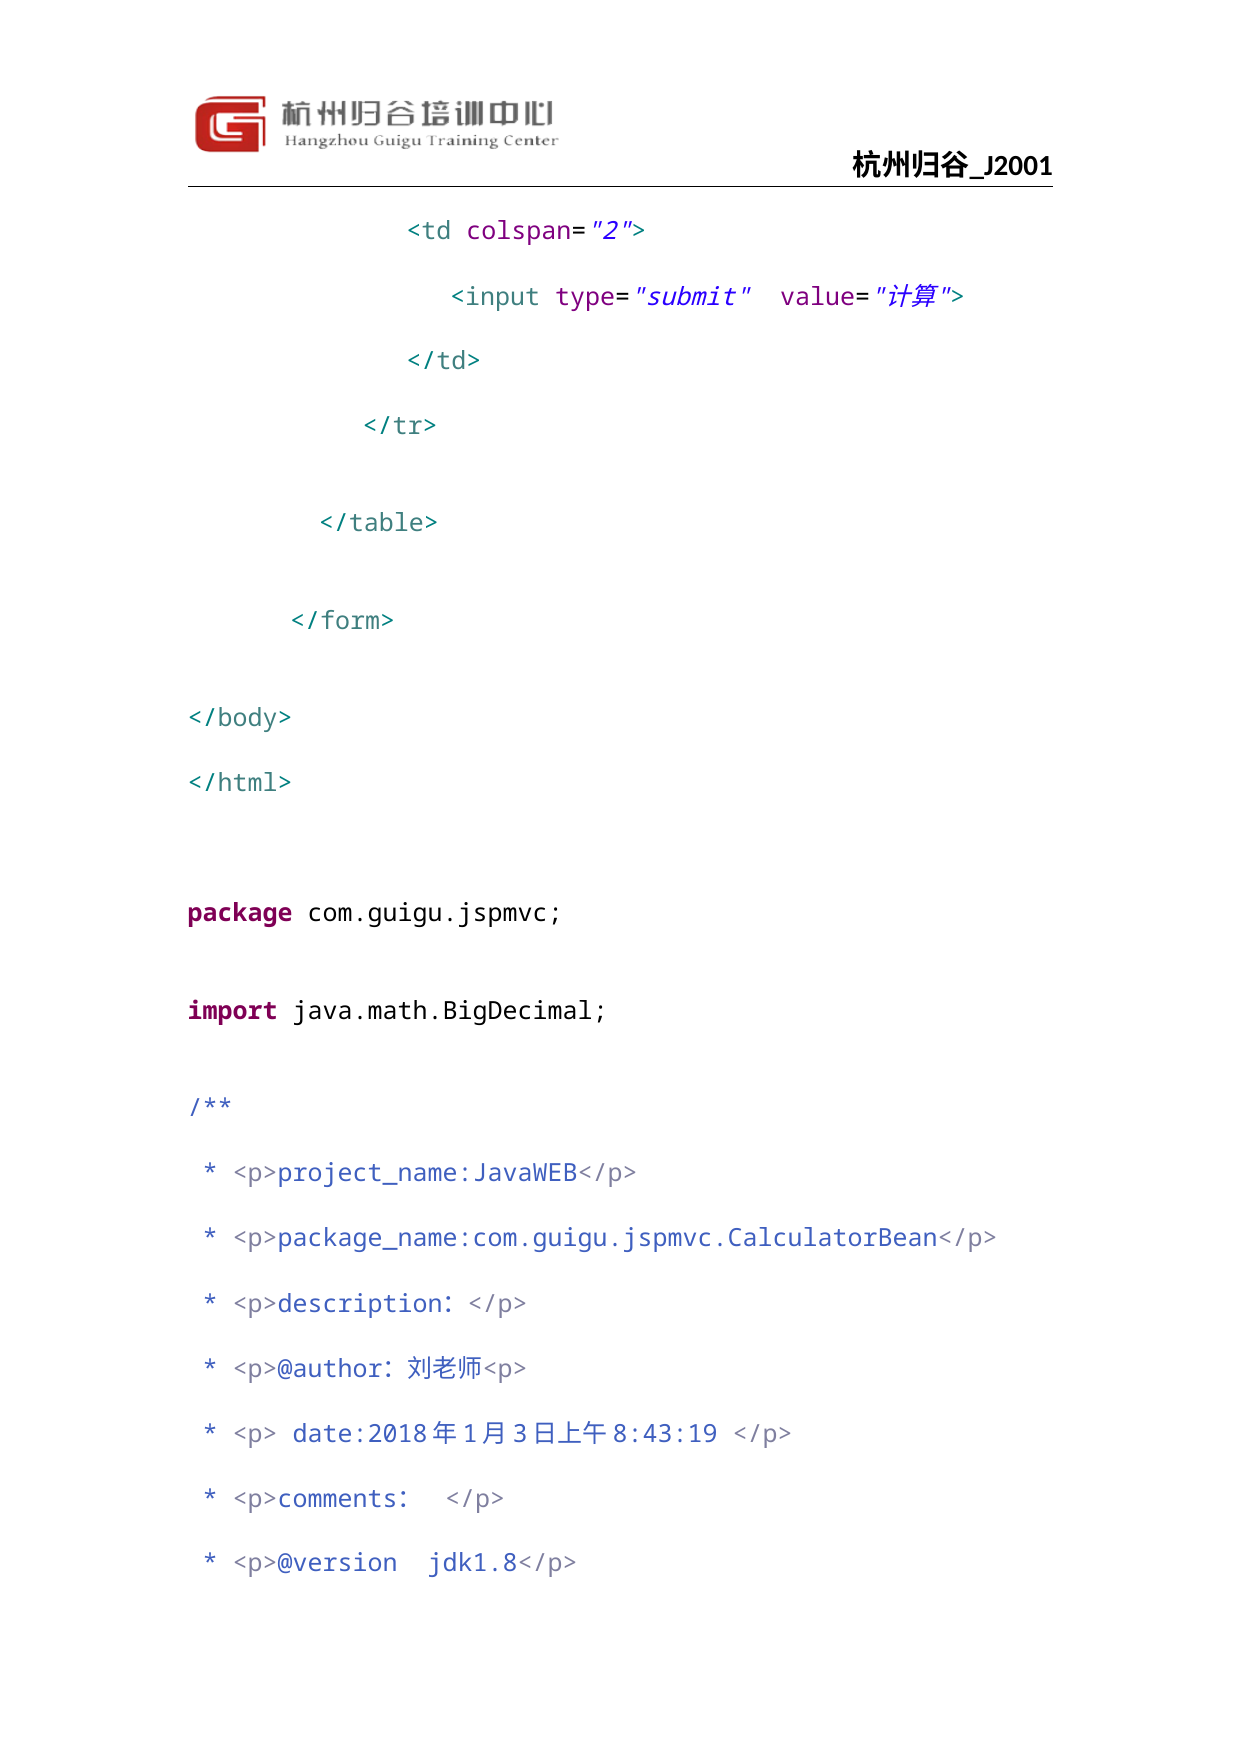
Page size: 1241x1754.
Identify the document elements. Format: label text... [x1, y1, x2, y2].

text * <p>comments： </p> [187, 1464, 1053, 1529]
text <input type="submit" value="计算"> [187, 262, 1053, 327]
text * <p>package_name:com.guigu.jspmvc.CalculatorBean</p> [187, 1204, 1053, 1269]
text * <p>@author：刘老师<p> [187, 1334, 1053, 1399]
text package com.guigu.jspmvc; [187, 879, 1053, 944]
picture [187, 88, 604, 176]
text <td colspan="2"> [187, 197, 1053, 262]
text * <p>description：</p> [187, 1269, 1053, 1334]
text </html> [187, 749, 1053, 814]
text </tr> [187, 392, 1053, 457]
text </form> [187, 587, 1053, 652]
text * <p> date:2018年1月3日上午8:43:19 </p> [187, 1399, 1053, 1464]
text </td> [187, 327, 1053, 392]
text </body> [187, 684, 1053, 749]
text </table> [187, 489, 1053, 554]
text import java.math.BigDecimal; [187, 977, 1053, 1042]
text /** [187, 1074, 1053, 1139]
text * <p>project_name:JavaWEB</p> [187, 1139, 1053, 1204]
text * <p>@version jdk1.8</p> [187, 1529, 1053, 1594]
